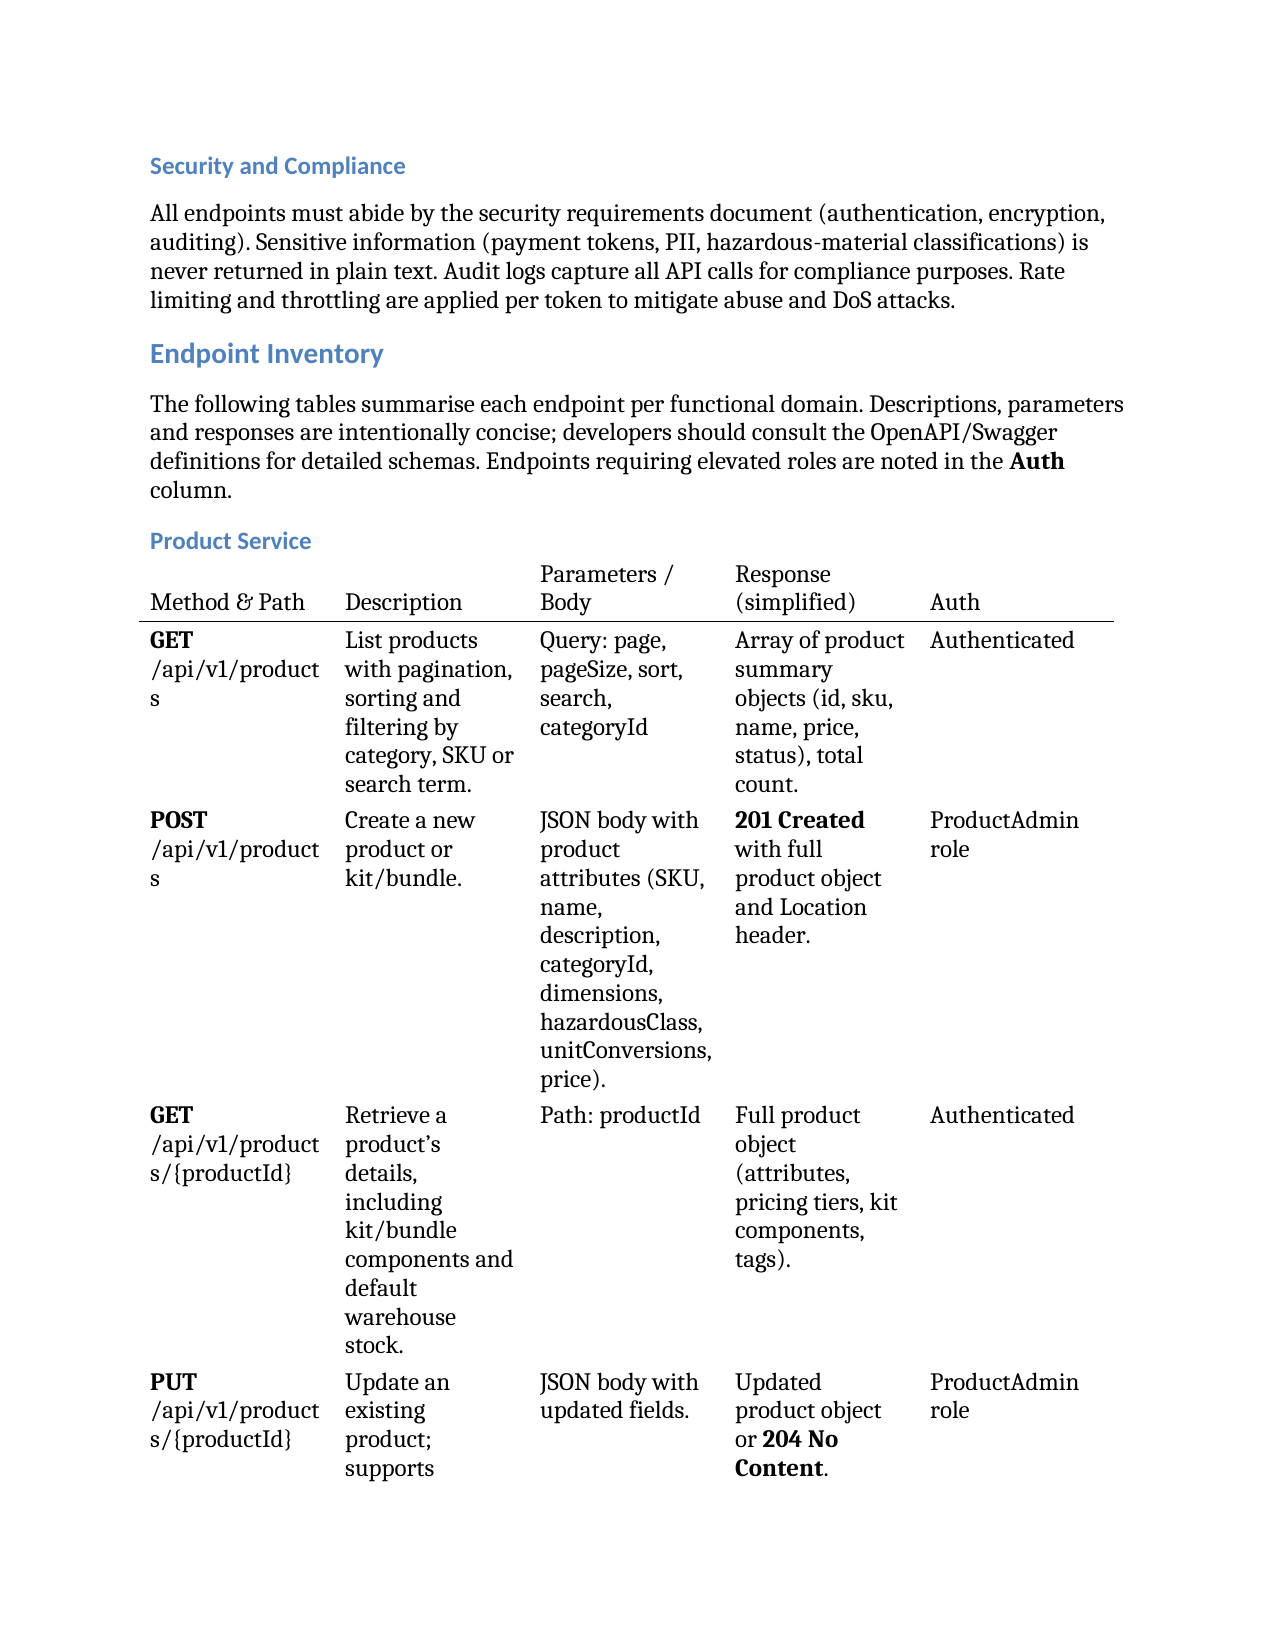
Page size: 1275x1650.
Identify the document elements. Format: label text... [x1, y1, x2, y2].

table_cell POST /api/v1/products [139, 803, 334, 1097]
table_cell Full product object (attributes, pricing tiers, kit components, tags). [724, 1098, 919, 1364]
table_cell Query: page, pageSize, sort, search, categoryId [529, 622, 724, 802]
subtitle Security and Compliance [150, 150, 1125, 181]
table_cell Path: productId [529, 1098, 724, 1364]
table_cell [724, 1364, 919, 1486]
table_cell PUT /api/v1/products/{productId} [139, 1364, 334, 1486]
table_header Response (simplified) [724, 556, 919, 621]
table_cell Authenticated [919, 1098, 1114, 1364]
table_cell ProductAdmin role [919, 1364, 1114, 1486]
table_header Description [334, 556, 529, 621]
table_header Auth [919, 556, 1114, 621]
table_cell Retrieve a product’s details, including kit/bundle components and default warehouse stock. [334, 1098, 529, 1364]
table_cell List products with pagination, sorting and filtering by category, SKU or search term. [334, 622, 529, 802]
table_cell Create a new product or kit/bundle. [334, 803, 529, 1097]
table_cell JSON body with updated fields. [529, 1364, 724, 1486]
table_cell JSON body with product attributes (SKU, name, description, categoryId, dimensions, hazardousClass, unitConversions, price). [529, 803, 724, 1097]
text All endpoints must abide by the security requirements document (authentication, encryption, auditing). Sensitive information (payment tokens, PII, hazardous‑material classifications) is never returned in plain text. Audit logs capture all API calls for compliance purposes. Rate limiting and throttling are applied per token to mitigate abuse and DoS attacks. [150, 199, 1125, 314]
table_header Method & Path [139, 556, 334, 621]
subtitle Product Service [150, 525, 1125, 556]
table_cell ProductAdmin role [919, 803, 1114, 1097]
table_header Parameters / Body [529, 556, 724, 621]
table_cell GET /api/v1/products [139, 622, 334, 802]
subtitle Endpoint Inventory [150, 335, 1125, 371]
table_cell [334, 1364, 529, 1486]
table_cell Array of product summary objects (id, sku, name, price, status), total count. [724, 622, 919, 802]
table_cell GET /api/v1/products/{productId} [139, 1098, 334, 1364]
text The following tables summarise each endpoint per functional domain. Descriptions, parameters and responses are intentionally concise; developers should consult the OpenAPI/Swagger definitions for detailed schemas. Endpoints requiring elevated roles are noted in the Auth column. [150, 389, 1125, 504]
table_cell 201 Created with full product object and Location header. [724, 803, 919, 1097]
table_cell Authenticated [919, 622, 1114, 802]
